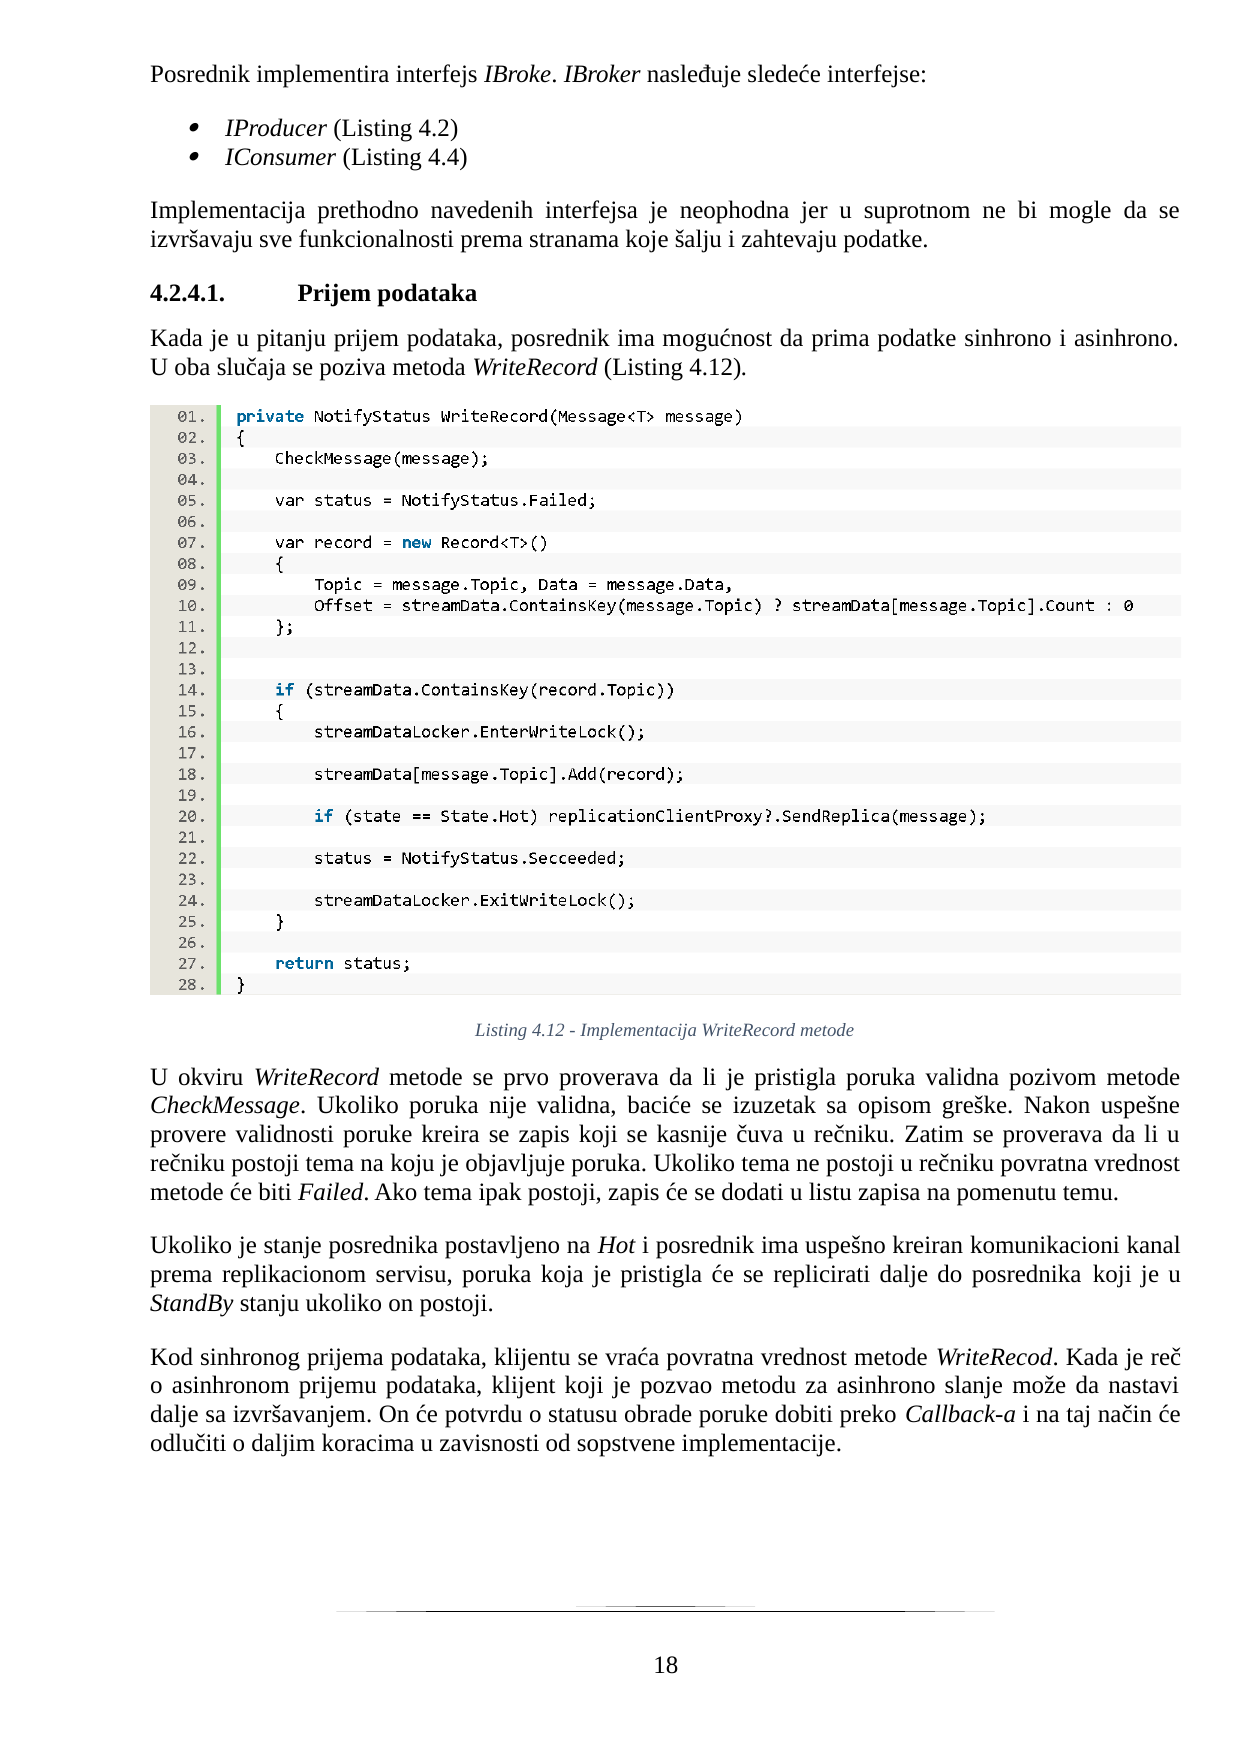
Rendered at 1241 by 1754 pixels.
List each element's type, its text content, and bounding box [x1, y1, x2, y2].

text Implementacija prethodno navedenih interfejsa je neophodna jer u suprotnom ne bi mogle da se izvršavaju sve funkcionalnosti prema stranama koje šalju i zahtevaju podatke. [150, 195, 1181, 253]
text Ukoliko je stanje posrednika postavljeno na Hot i posrednik ima uspešno kreiran komunikacioni kanal prema replikacionom servisu, poruka koja je pristigla će se replicirati dalje do posrednika koji je u StandBy stanju ukoliko on postoji. [150, 1231, 1181, 1317]
text U okviru WriteRecord metode se prvo proverava da li je pristigla poruka validna pozivom metode CheckMessage. Ukoliko poruka nije validna, baciće se izuzetak sa opisom greške. Nakon uspešne provere validnosti poruke kreira se zapis koji se kasnije čuva u rečniku. Zatim se proverava da li u rečniku postoji tema na koju je objavljuje poruka. Ukoliko tema ne postoji u rečniku povratna vrednost metode će biti Failed. Ako tema ipak postoji, zapis će se dodati u listu zapisa na pomenutu temu. [150, 1062, 1181, 1206]
picture [150, 405, 1182, 995]
text Kod sinhronog prijema podataka, klijentu se vraća povratna vrednost metode WriteRecod. Kada je reč o asinhronom prijemu podataka, klijent koji je pozvao metodu za asinhrono slanje može da nastavi dalje sa izvršavanjem. On će potvrdu o statusu obrade poruke dobiti preko Callback-a i na taj način će odlučiti o daljim koracima u zavisnosti od sopstvene implementacije. [150, 1342, 1181, 1457]
text Posrednik implementira interfejs IBroke. IBroker nasleđuje sledeće interfejse: [150, 59, 1181, 88]
subtitle Prijem podataka [150, 278, 1181, 307]
